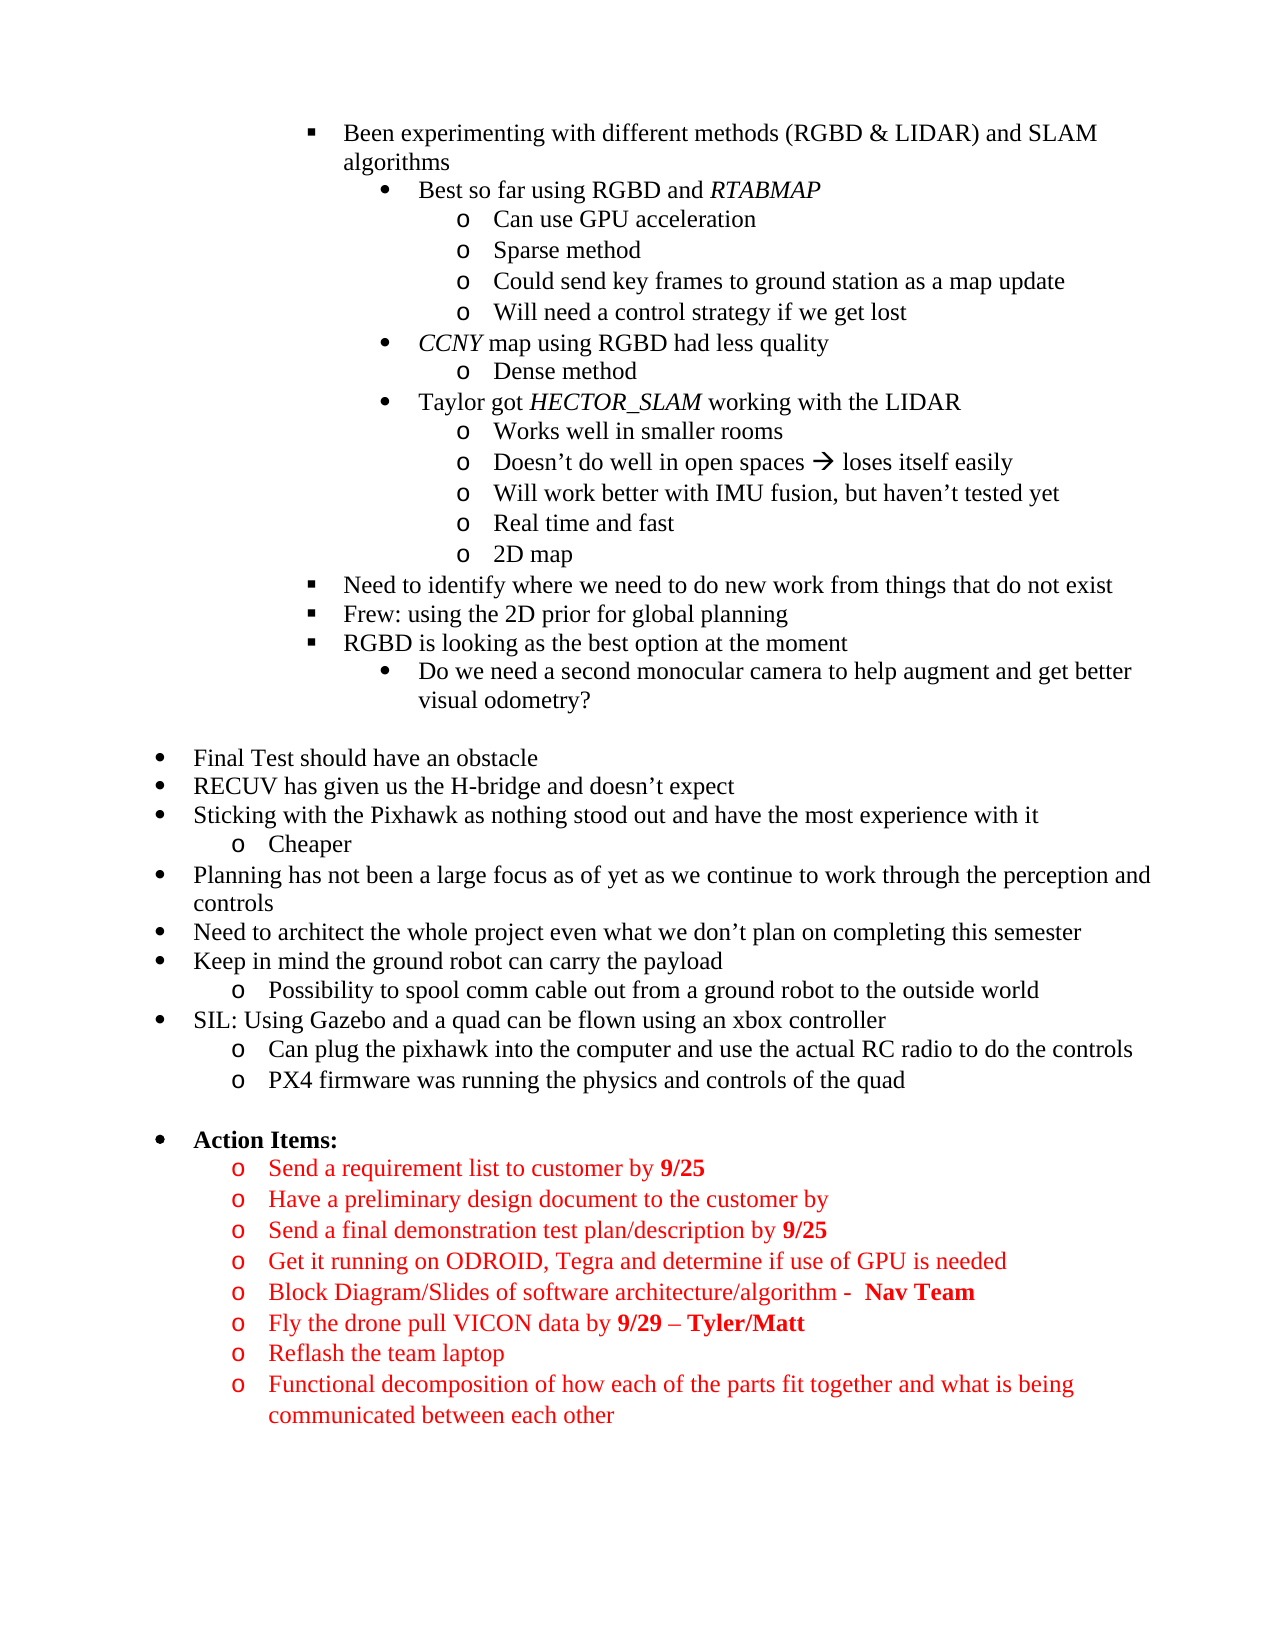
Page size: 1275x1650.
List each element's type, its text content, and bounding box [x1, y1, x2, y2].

list Been experimenting with different methods (RGBD & LIDAR) and SLAM algorithms [306, 118, 1157, 176]
list Action Items: [156, 1125, 1157, 1153]
list RGBD is looking as the best option at the moment [306, 628, 1157, 656]
list Block Diagram/Slides of software architecture/algorithm - Nav Team [231, 1277, 1157, 1308]
list Real time and fast [456, 508, 1157, 539]
list Final Test should have an obstacle [156, 743, 1157, 771]
list Will need a control strategy if we get lost [456, 297, 1157, 328]
list Need to identify where we need to do new work from things that do not exist [306, 570, 1157, 599]
list Dense method [456, 356, 1157, 387]
list Can use GPU acceleration [456, 204, 1157, 235]
list Have a preliminary design document to the customer by [231, 1184, 1157, 1215]
list CCNY map using RGBD had less quality [381, 328, 1157, 356]
list Reflash the team laptop [231, 1338, 1157, 1369]
list Can plug the pixhawk into the computer and use the actual RC radio to do the controls [231, 1034, 1157, 1065]
list RECUV has given us the H-bridge and doesn’t expect [156, 771, 1157, 800]
list Fly the drone pull VICON data by 9/29 – Tyler/Matt [231, 1308, 1157, 1338]
list Taylor got HECTOR_SLAM working with the LIDAR [381, 387, 1157, 416]
list 2D map [456, 539, 1157, 570]
list Functional decomposition of how each of the parts fit together and what is being communicated between each other [231, 1369, 1157, 1429]
list Works well in smaller rooms [456, 416, 1157, 447]
list SIL: Using Gazebo and a quad can be flown using an xbox controller [156, 1006, 1157, 1034]
list Possibility to spool comm cable out from a ground robot to the outside world [231, 975, 1157, 1006]
list Frew: using the 2D prior for global planning [306, 599, 1157, 628]
list Doesn’t do well in open spaces loses itself easily [456, 447, 1157, 478]
list Could send key frames to ground station as a map update [456, 266, 1157, 297]
list Planning has not been a large focus as of yet as we continue to work through the perception and controls [156, 860, 1157, 917]
list Send a final demonstration test plan/description by 9/25 [231, 1215, 1157, 1246]
list Do we need a second monocular camera to help augment and get better visual odometry? [381, 656, 1157, 714]
list Will work better with IMU fusion, but haven’t tested yet [456, 478, 1157, 508]
list Sparse method [456, 235, 1157, 266]
list Sticking with the Pixhawk as nothing stood out and have the most experience with it [156, 800, 1157, 829]
list Send a requirement list to customer by 9/25 [231, 1153, 1157, 1184]
list Cheaper [231, 829, 1157, 860]
list Best so far using RGBD and RTABMAP [381, 176, 1157, 204]
list Keep in mind the ground robot can carry the payload [156, 946, 1157, 975]
list Need to architect the whole project even what we don’t plan on completing this semester [156, 917, 1157, 946]
list PX4 firmware was running the physics and controls of the quad [231, 1065, 1157, 1096]
list Get it running on ODROID, Tegra and determine if use of GPU is needed [231, 1246, 1157, 1277]
